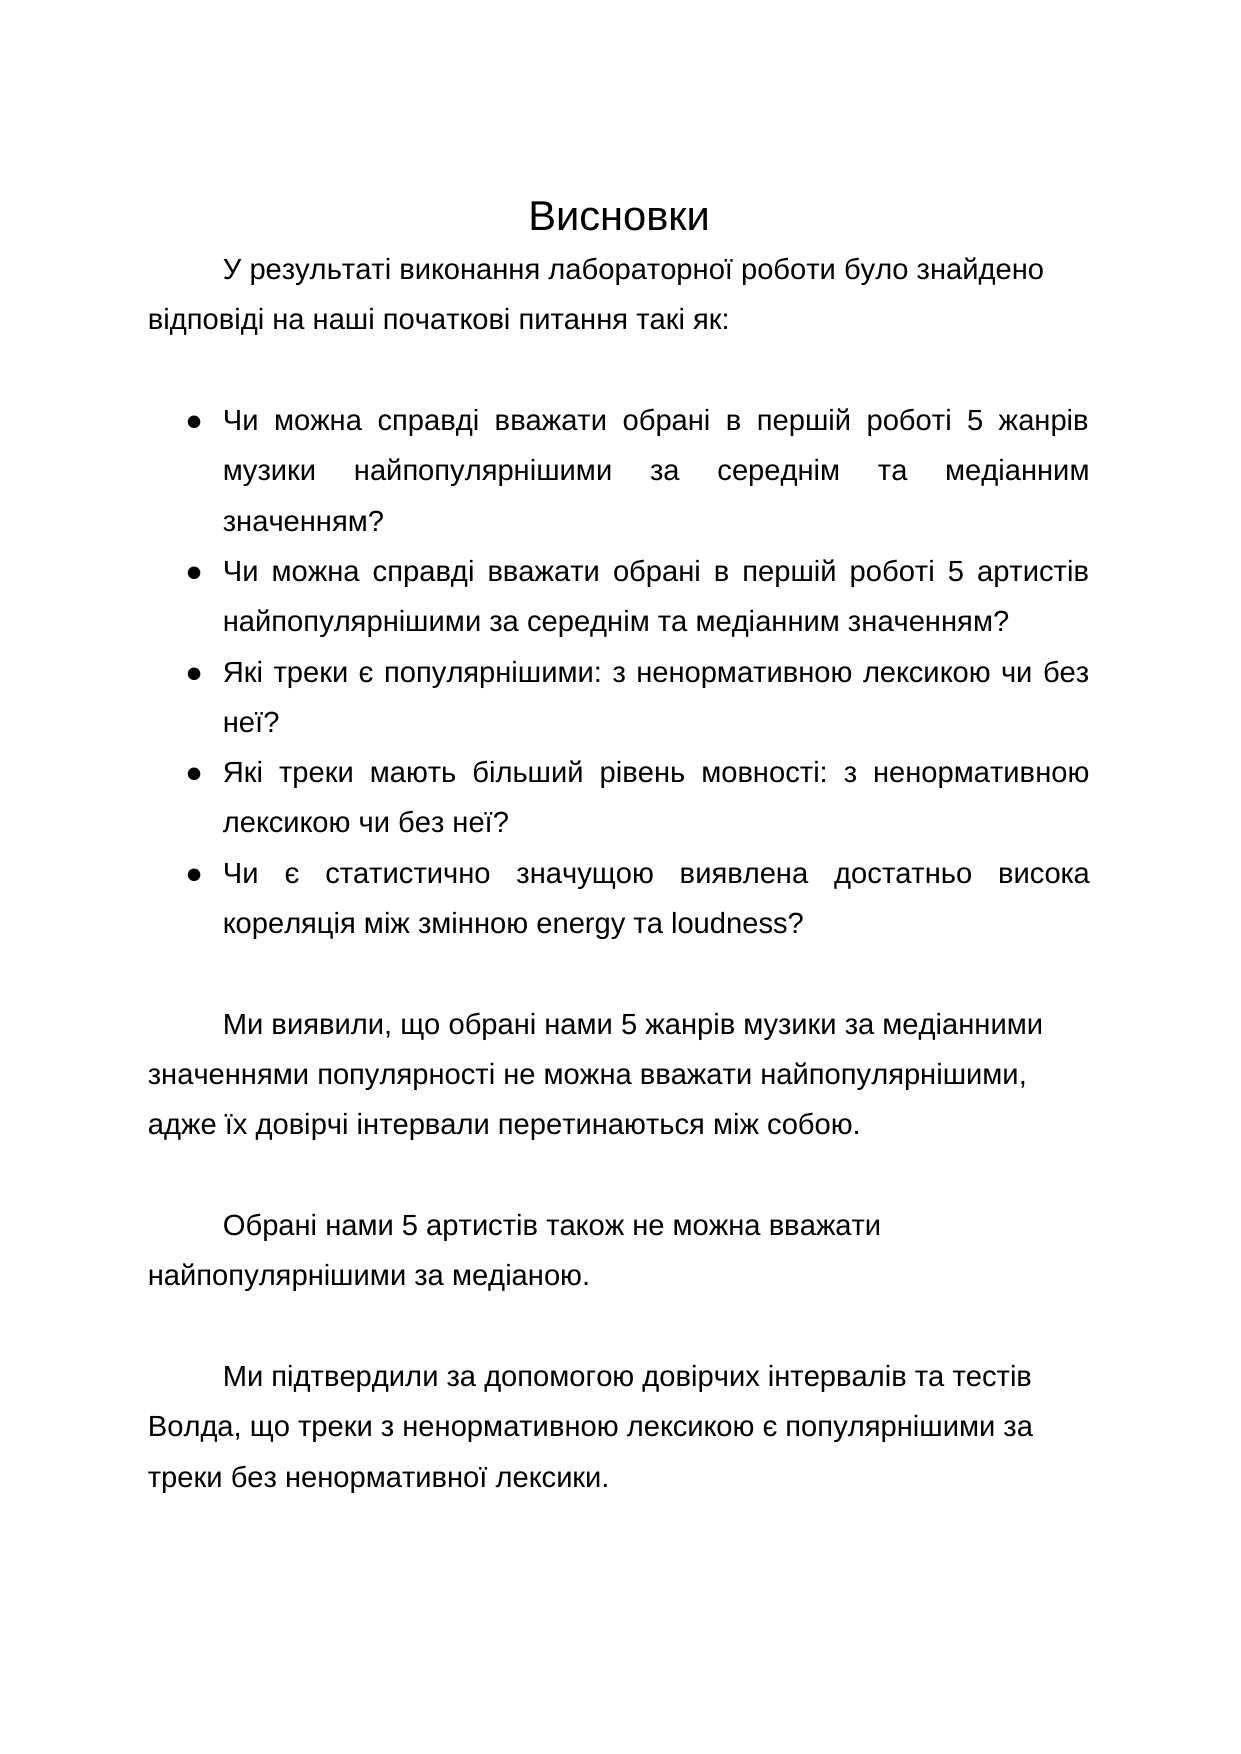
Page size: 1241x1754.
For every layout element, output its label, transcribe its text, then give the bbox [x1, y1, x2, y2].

text Обрані нами 5 артистів також не можна вважати найпопулярнішими за медіаною. [148, 1208, 1090, 1292]
text У результаті виконання лабораторної роботи було знайдено відповіді на наші початкові питання такі як: [148, 252, 1090, 336]
list Чи можна справді вважати обрані в першій роботі 5 артистів найпопулярнішими за середнім та медіанним значенням? [185, 554, 1090, 638]
list Чи можна справді вважати обрані в першій роботі 5 жанрів музики найпопулярнішими за середнім та медіанним значенням? [185, 403, 1090, 537]
text Ми виявили, що обрані нами 5 жанрів музики за медіанними значеннями популярності не можна вважати найпопулярнішими, адже їх довірчі інтервали перетинаються між собою. [148, 1007, 1090, 1141]
list Чи є статистично значущою виявлена достатньо висока кореляція між змінною energy та loudness? [185, 856, 1090, 940]
text Ми підтвердили за допомогою довірчих інтервалів та тестів Волда, що треки з ненормативною лексикою є популярнішими за треки без ненормативної лексики. [148, 1359, 1090, 1493]
list Які треки мають більший рівень мовності: з ненормативною лексикою чи без неї? [185, 755, 1090, 839]
list Які треки є популярнішими: з ненормативною лексикою чи без неї? [185, 654, 1090, 738]
subtitle Висновки [148, 192, 1090, 239]
